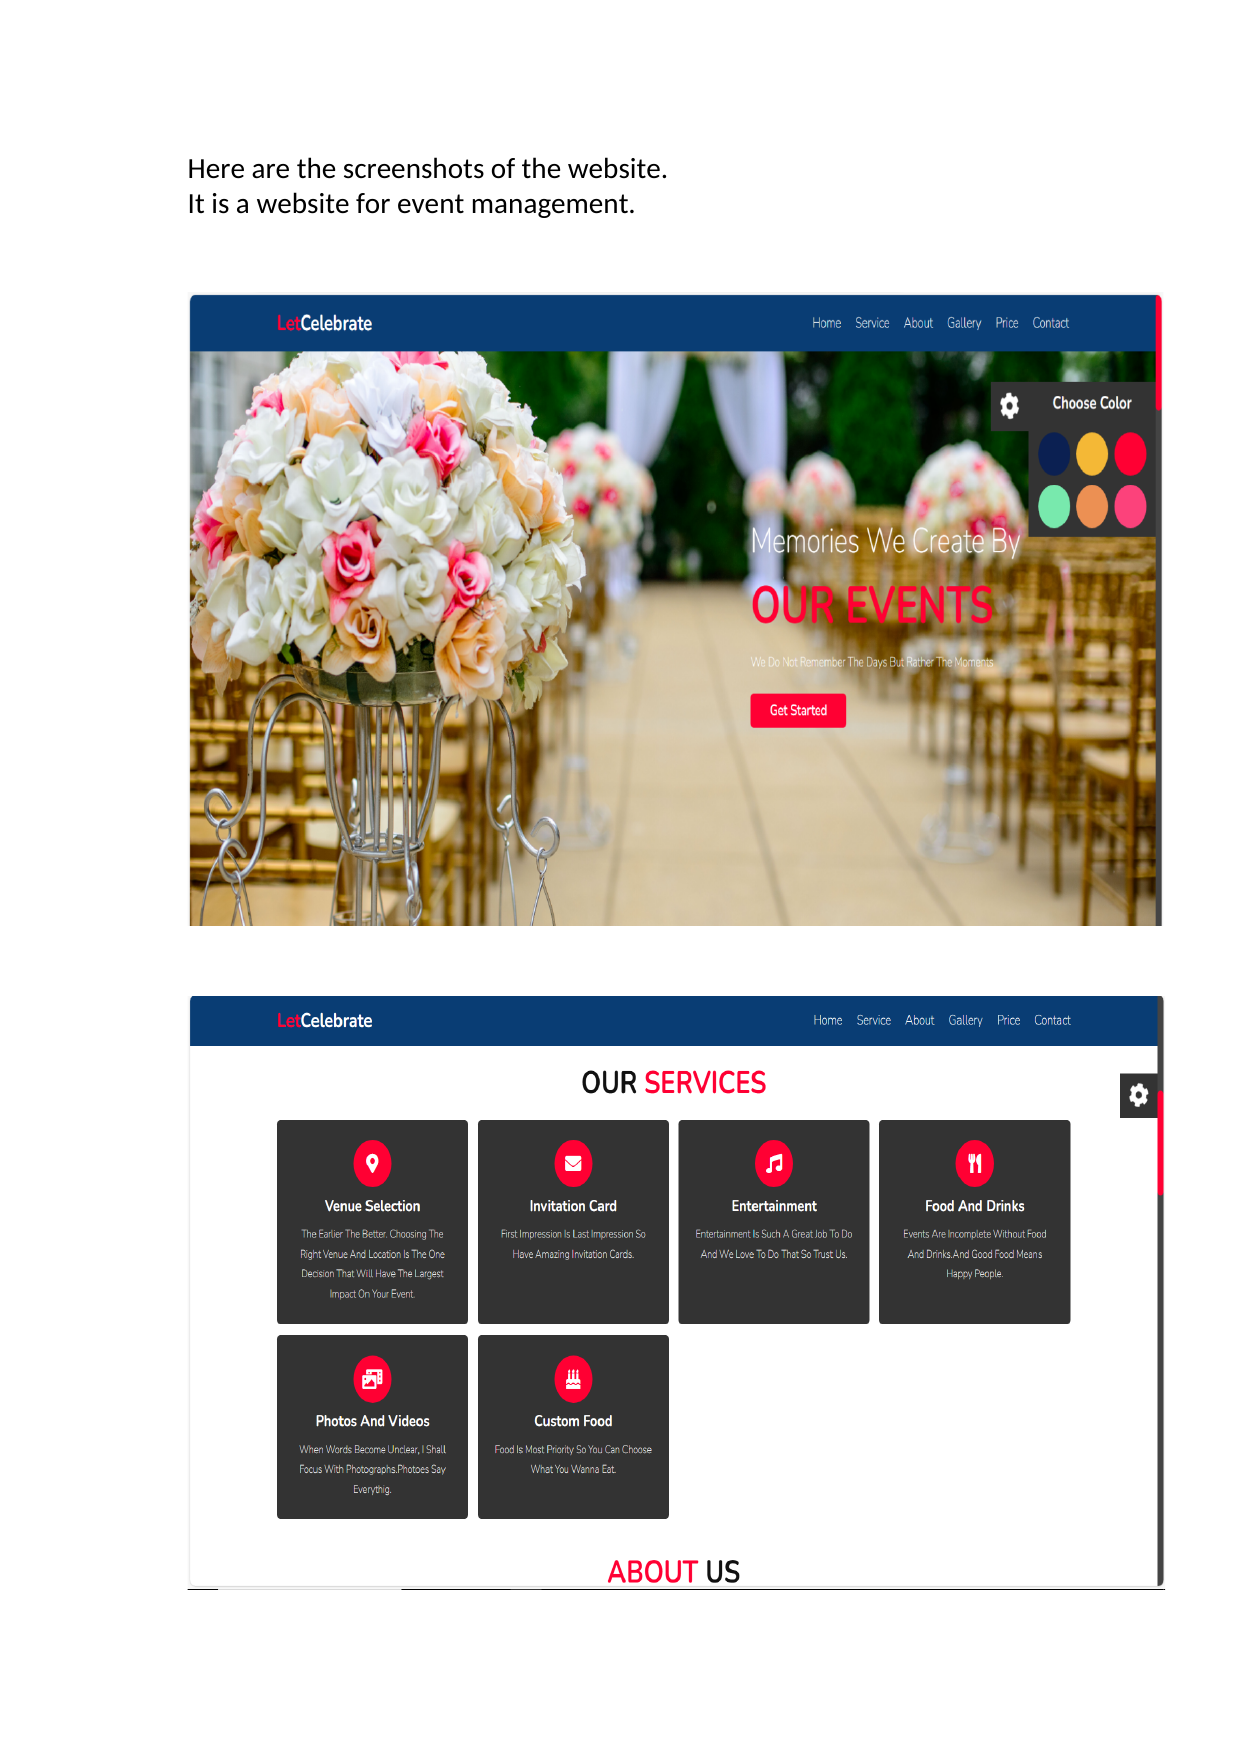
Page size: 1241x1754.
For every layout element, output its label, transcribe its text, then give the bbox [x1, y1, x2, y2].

text Here are the screenshots of the website. [187, 150, 1053, 186]
picture [187, 292, 1164, 926]
text It is a website for event management. [187, 186, 1053, 221]
picture [187, 996, 1166, 1590]
